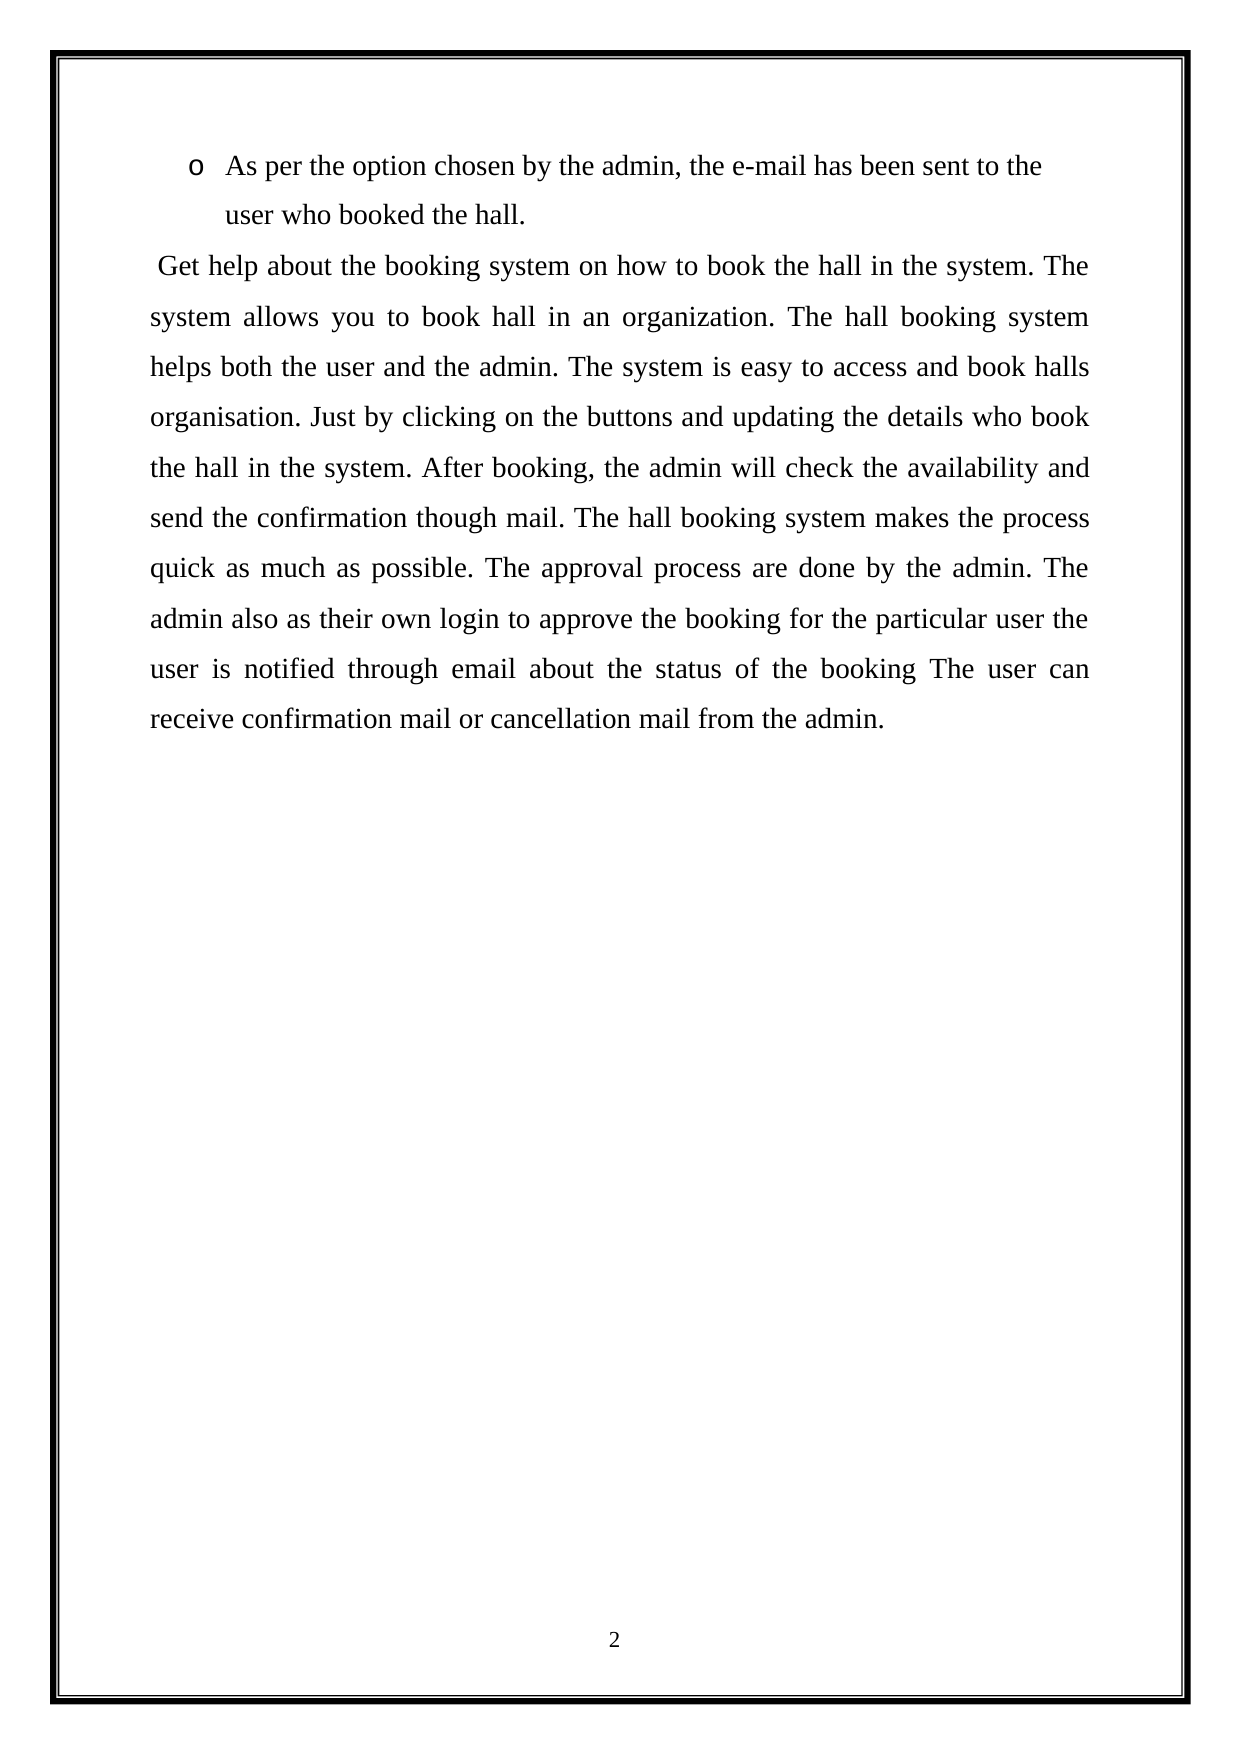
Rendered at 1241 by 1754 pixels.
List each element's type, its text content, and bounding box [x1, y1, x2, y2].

list As per the option chosen by the admin, the e-mail has been sent to the user who booked the hall. [187, 148, 1043, 231]
text Get help about the booking system on how to book the hall in the system. The system allows you to book hall in an organization. The hall booking system helps both the user and the admin. The system is easy to access and book halls organisation. Just by clicking on the buttons and updating the details who book the hall in the system. After booking, the admin will check the availability and send the confirmation though mail. The hall booking system makes the process quick as much as possible. The approval process are done by the admin. The admin also as their own login to approve the booking for the particular user the user is notified through email about the status of the booking The user can receive confirmation mail or cancellation mail from the admin. [150, 248, 1091, 735]
